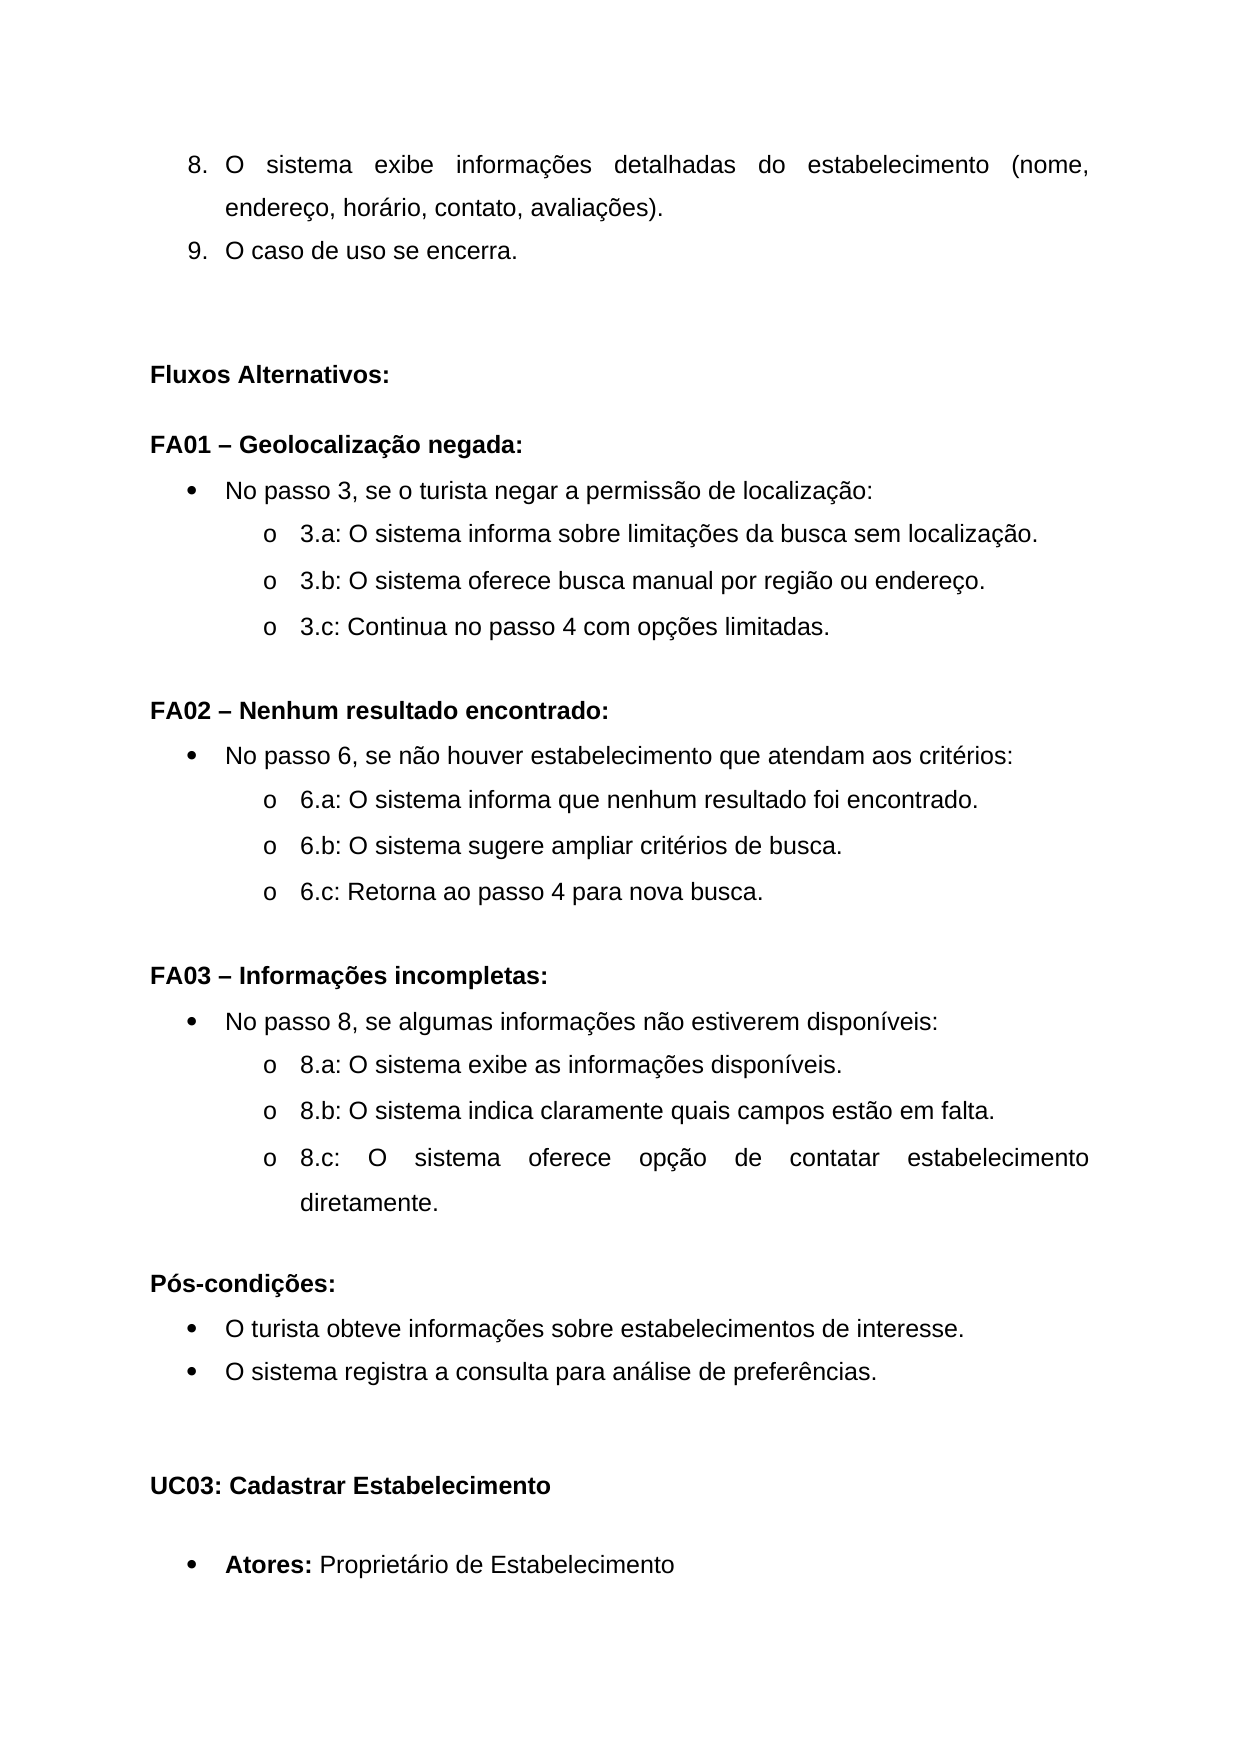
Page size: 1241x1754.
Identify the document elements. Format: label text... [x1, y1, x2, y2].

subtitle FA02 – Nenhum resultado encontrado: [150, 696, 1090, 724]
subtitle FA01 – Geolocalização negada: [150, 431, 1090, 459]
list O caso de uso se encerra. [187, 236, 1090, 265]
list 6.c: Retorna ao passo 4 para nova busca. [262, 877, 1090, 908]
list 8.c: O sistema oferece opção de contatar estabelecimento diretamente. [262, 1143, 1090, 1217]
list 6.b: O sistema sugere ampliar critérios de busca. [262, 831, 1090, 862]
list 3.b: O sistema oferece busca manual por região ou endereço. [262, 566, 1090, 597]
list 3.a: O sistema informa sobre limitações da busca sem localização. [262, 519, 1090, 550]
list O sistema registra a consulta para análise de preferências. [187, 1357, 1090, 1386]
subtitle FA03 – Informações incompletas: [150, 961, 1090, 990]
subtitle Fluxos Alternativos: [150, 360, 1090, 389]
list O turista obteve informações sobre estabelecimentos de interesse. [187, 1314, 1090, 1343]
list 6.a: O sistema informa que nenhum resultado foi encontrado. [262, 784, 1090, 816]
list O sistema exibe informações detalhadas do estabelecimento (nome, endereço, horário, contato, avaliações). [187, 150, 1090, 222]
list Atores: Proprietário de Estabelecimento [187, 1549, 1090, 1578]
list No passo 3, se o turista negar a permissão de localização: [187, 476, 1090, 505]
subtitle Pós-condições: [150, 1268, 1090, 1297]
list No passo 8, se algumas informações não estiverem disponíveis: [187, 1007, 1090, 1036]
list 8.b: O sistema indica claramente quais campos estão em falta. [262, 1096, 1090, 1127]
list No passo 6, se não houver estabelecimento que atendam aos critérios: [187, 741, 1090, 770]
list 8.a: O sistema exibe as informações disponíveis. [262, 1050, 1090, 1081]
subtitle UC03: Cadastrar Estabelecimento [150, 1471, 1090, 1500]
list 3.c: Continua no passo 4 com opções limitadas. [262, 612, 1090, 643]
